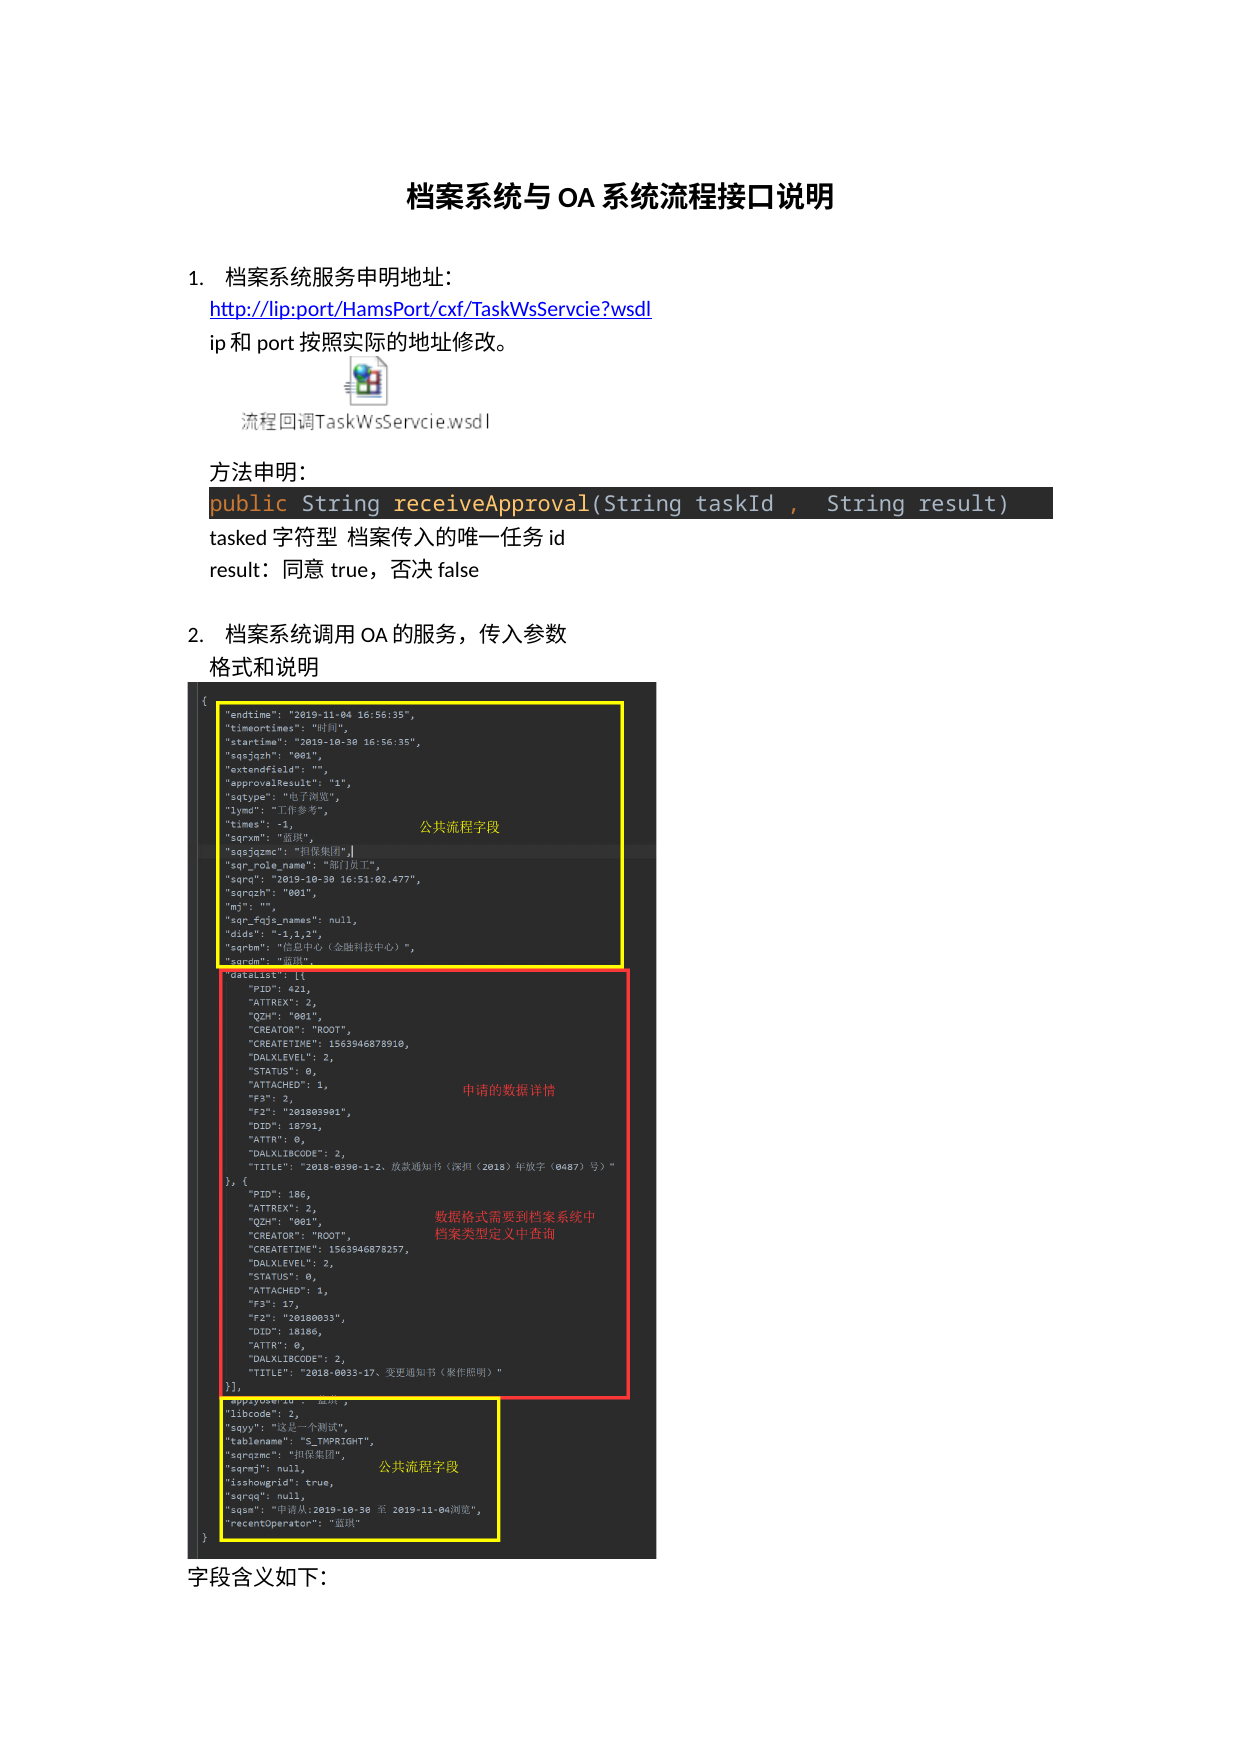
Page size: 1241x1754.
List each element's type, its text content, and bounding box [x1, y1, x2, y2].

text public String receiveApproval(String taskId , String result) [209, 487, 1053, 519]
text 档案系统与OA系统流程接口说明 [187, 162, 1053, 227]
text result：同意 true，否决false [209, 552, 1053, 584]
list 档案系统调用OA的服务，传入参数 [187, 617, 1053, 649]
text http://lip:port/HamsPort/cxf/TaskWsServcie?wsdl [209, 292, 1053, 324]
text 方法申明： [209, 454, 1053, 487]
text 格式和说明 [209, 649, 1053, 682]
list 档案系统服务申明地址： [187, 259, 1053, 292]
text ip和port按照实际的地址修改。 [209, 324, 1053, 357]
text tasked 字符型 档案传入的唯一任务id [209, 519, 1053, 552]
picture [187, 682, 657, 1559]
text 字段含义如下： [187, 1559, 1053, 1592]
